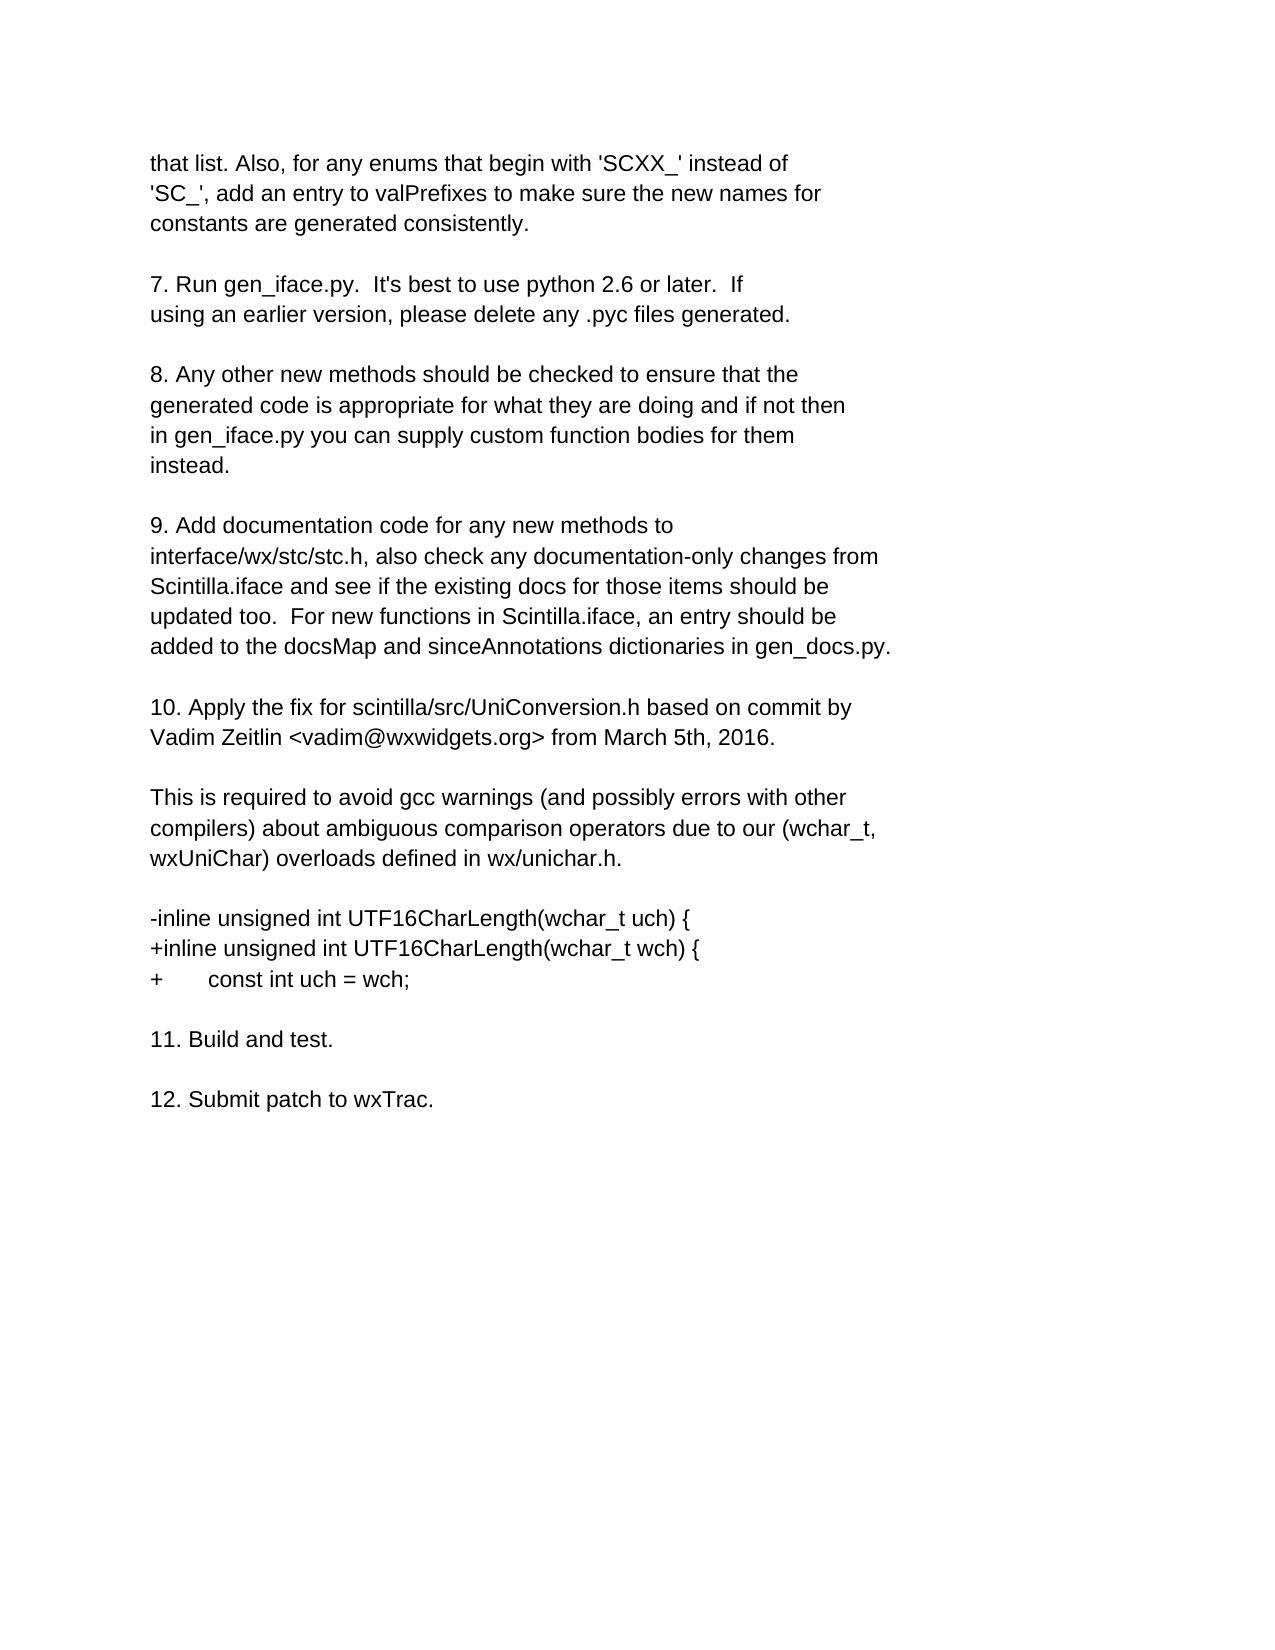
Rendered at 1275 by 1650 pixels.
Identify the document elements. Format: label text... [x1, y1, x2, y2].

text -inline unsigned int UTF16CharLength(wchar_t uch) { [150, 905, 1125, 932]
text 9. Add documentation code for any new methods to [150, 512, 1125, 539]
text generated code is appropriate for what they are doing and if not then [150, 392, 1125, 418]
text instead. [150, 452, 1125, 478]
text in gen_iface.py you can supply custom function bodies for them [150, 422, 1125, 448]
text 'SC_', add an entry to valPrefixes to make sure the new names for [150, 180, 1125, 207]
text using an earlier version, please delete any .pyc files generated. [150, 301, 1125, 327]
text constants are generated consistently. [150, 210, 1125, 237]
text 12. Submit patch to wxTrac. [150, 1086, 1125, 1113]
text 7. Run gen_iface.py. It's best to use python 2.6 or later. If [150, 271, 1125, 297]
text added to the docsMap and sinceAnnotations dictionaries in gen_docs.py. [150, 633, 1125, 660]
text Scintilla.iface and see if the existing docs for those items should be [150, 573, 1125, 599]
text Vadim Zeitlin <vadim@wxwidgets.org> from March 5th, 2016. [150, 724, 1125, 750]
text 8. Any other new methods should be checked to ensure that the [150, 361, 1125, 388]
text interface/wx/stc/stc.h, also check any documentation-only changes from [150, 543, 1125, 569]
text that list. Also, for any enums that begin with 'SCXX_' instead of [150, 150, 1125, 176]
text +inline unsigned int UTF16CharLength(wchar_t wch) { [150, 935, 1125, 962]
text updated too. For new functions in Scintilla.iface, an entry should be [150, 603, 1125, 629]
text + const int uch = wch; [150, 966, 1125, 992]
text This is required to avoid gcc warnings (and possibly errors with other [150, 784, 1125, 811]
text 10. Apply the fix for scintilla/src/UniConversion.h based on commit by [150, 694, 1125, 720]
text 11. Build and test. [150, 1026, 1125, 1052]
text compilers) about ambiguous comparison operators due to our (wchar_t, [150, 814, 1125, 841]
text wxUniChar) overloads defined in wx/unichar.h. [150, 845, 1125, 871]
